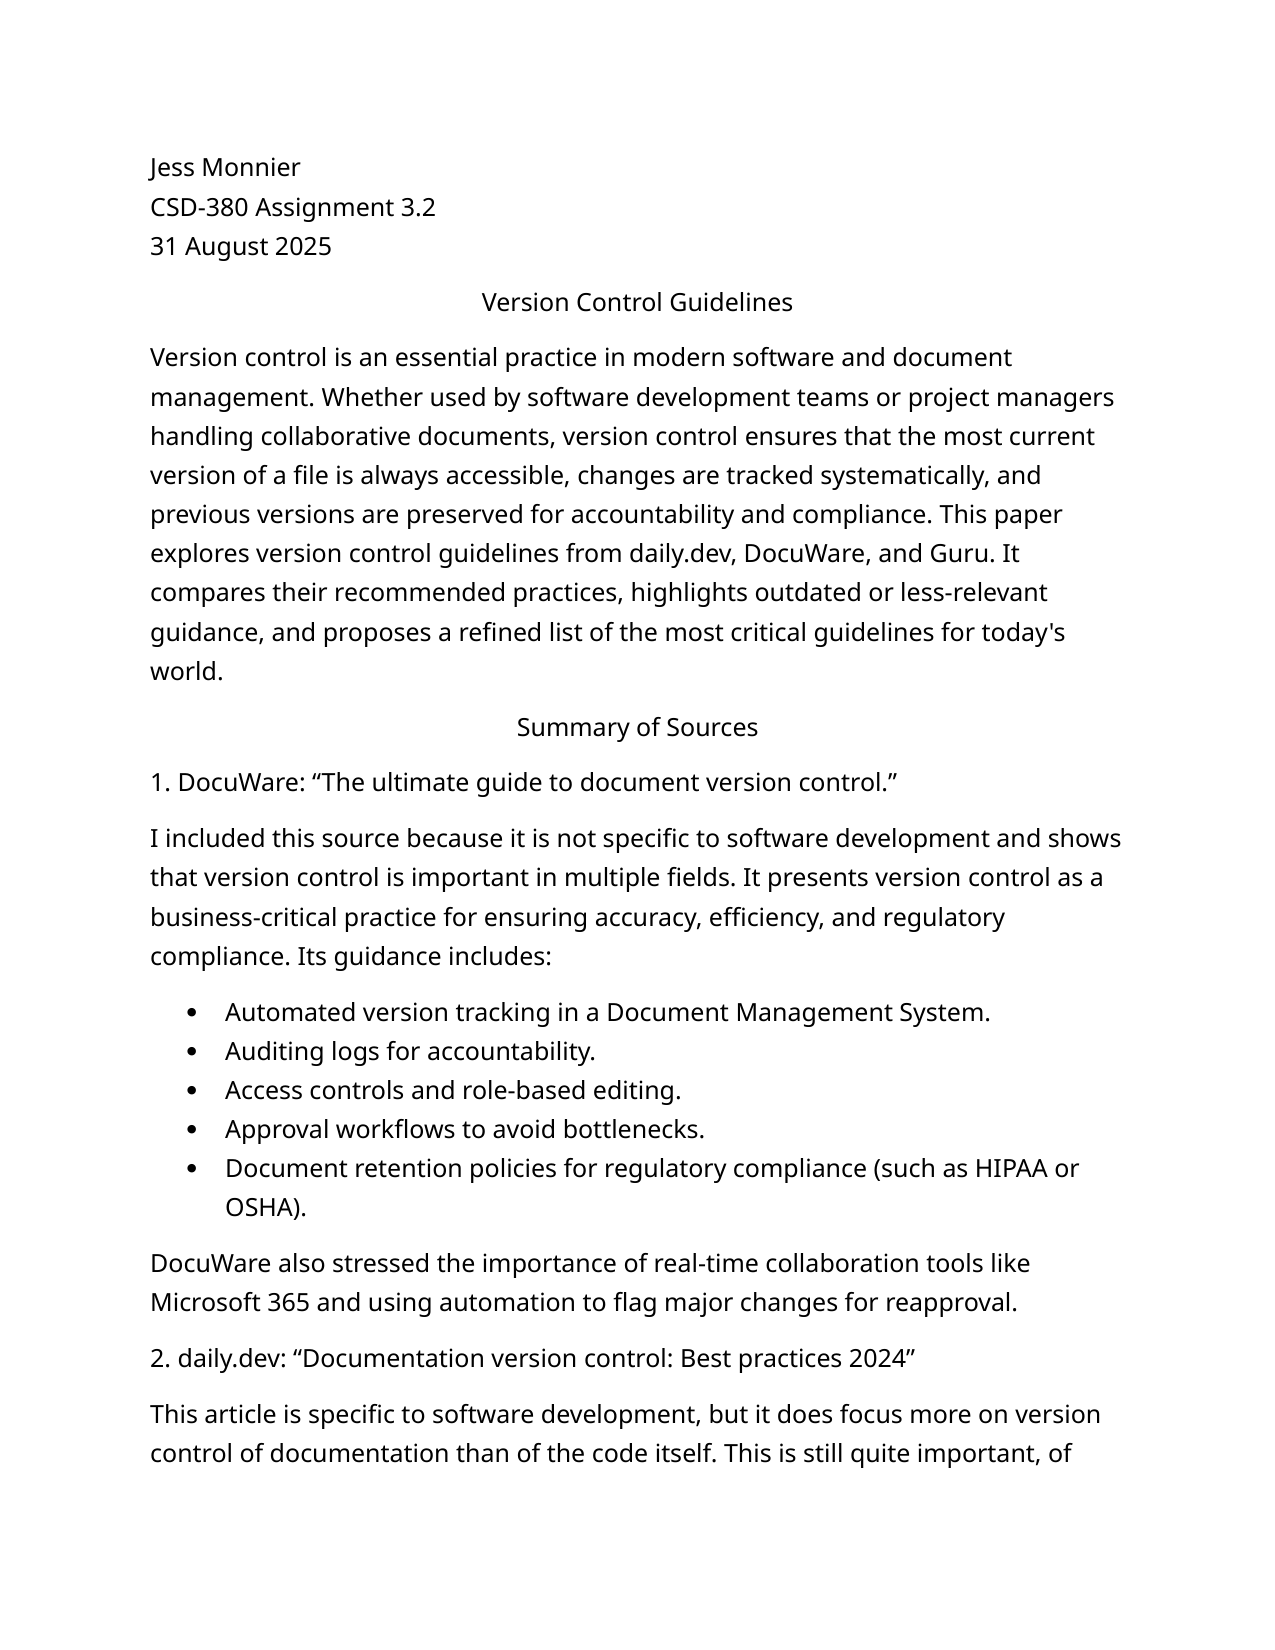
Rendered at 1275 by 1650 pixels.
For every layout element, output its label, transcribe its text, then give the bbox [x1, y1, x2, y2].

list Approval workflows to avoid bottlenecks. [187, 1112, 1125, 1146]
text 1. DocuWare: “The ultimate guide to document version control.” [150, 765, 1125, 799]
list Auditing logs for accountability. [187, 1033, 1125, 1067]
text Summary of Sources [150, 709, 1125, 743]
text Jess Monnier [150, 150, 1125, 184]
text Version Control Guidelines [150, 284, 1125, 318]
list Automated version tracking in a Document Management System. [187, 994, 1125, 1028]
text 31 August 2025 [150, 228, 1125, 262]
text I included this source because it is not specific to software development and shows that version control is important in multiple fields. It presents version control as a business-critical practice for ensuring accuracy, efficiency, and regulatory compliance. Its guidance includes: [150, 821, 1125, 972]
text Version control is an essential practice in modern software and document management. Whether used by software development teams or project managers handling collaborative documents, version control ensures that the most current version of a file is always accessible, changes are tracked systematically, and previous versions are preserved for accountability and compliance. This paper explores version control guidelines from daily.dev, DocuWare, and Guru. It compares their recommended practices, highlights outdated or less-relevant guidance, and proposes a refined list of the most critical guidelines for today's world. [150, 340, 1125, 687]
text 2. daily.dev: “Documentation version control: Best practices 2024” [150, 1341, 1125, 1375]
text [150, 1397, 1125, 1470]
text DocuWare also stressed the importance of real-time collaboration tools like Microsoft 365 and using automation to flag major changes for reapproval. [150, 1246, 1125, 1319]
list Document retention policies for regulatory compliance (such as HIPAA or OSHA). [187, 1151, 1125, 1224]
text CSD-380 Assignment 3.2 [150, 189, 1125, 223]
list Access controls and role-based editing. [187, 1072, 1125, 1107]
